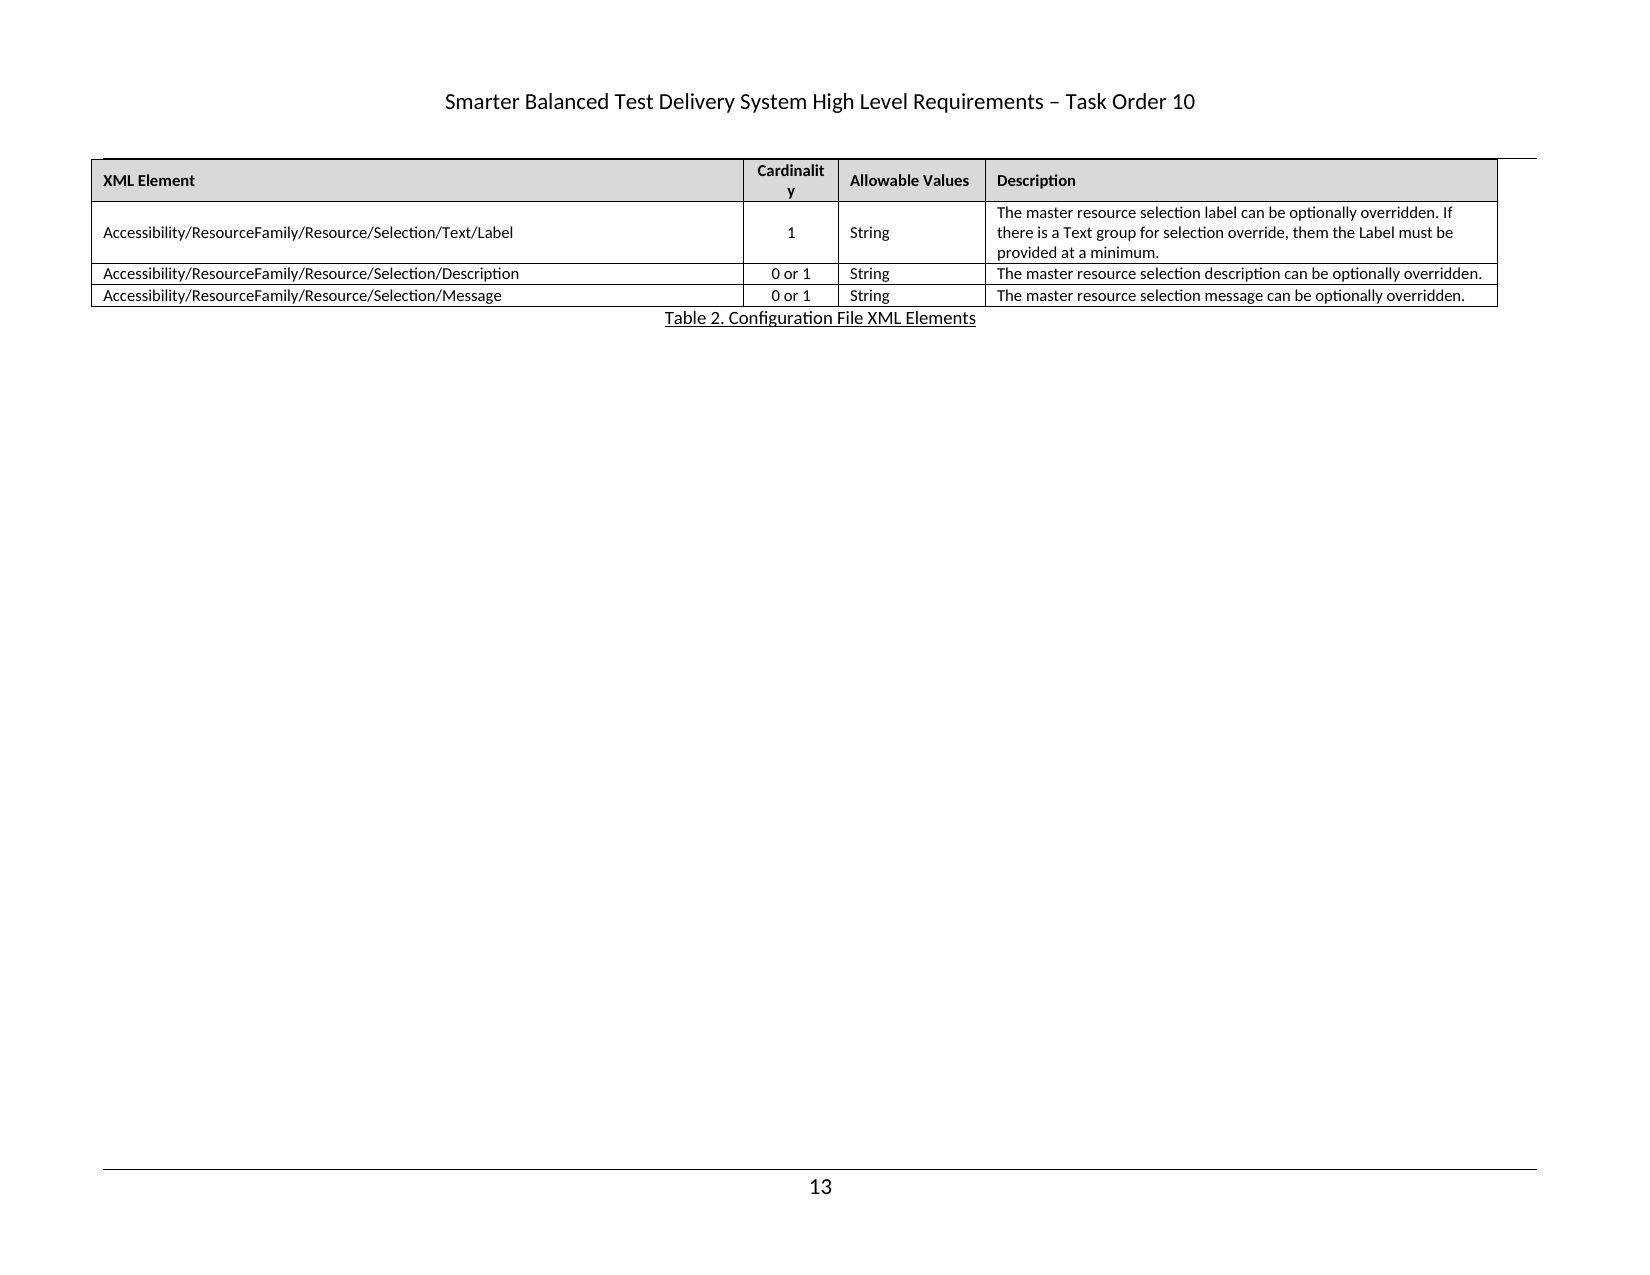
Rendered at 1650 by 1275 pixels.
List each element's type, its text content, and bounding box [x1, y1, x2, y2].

table_cell 0 or 1 [744, 285, 838, 306]
table_header XML Element [92, 160, 743, 201]
table_header Allowable Values [839, 160, 985, 201]
table_cell The master resource selection message can be optionally overridden. [986, 285, 1497, 306]
table_cell Accessibility/ResourceFamily/Resource/Selection/Text/Label [92, 202, 743, 263]
table_cell 1 [744, 202, 838, 263]
table_cell The master resource selection label can be optionally overridden. If there is a Text group for selection override, them the Label must be provided at a minimum. [986, 202, 1497, 263]
table_cell The master resource selection description can be optionally overridden. [986, 264, 1497, 284]
table_cell String [839, 285, 985, 306]
table_cell String [839, 264, 985, 284]
table_header Cardinality [744, 160, 838, 201]
table_cell Accessibility/ResourceFamily/Resource/Selection/Description [92, 264, 743, 284]
table_cell String [839, 202, 985, 263]
table_cell 0 or 1 [744, 264, 838, 284]
table_cell Accessibility/ResourceFamily/Resource/Selection/Message [92, 285, 743, 306]
table_header Description [986, 160, 1497, 201]
